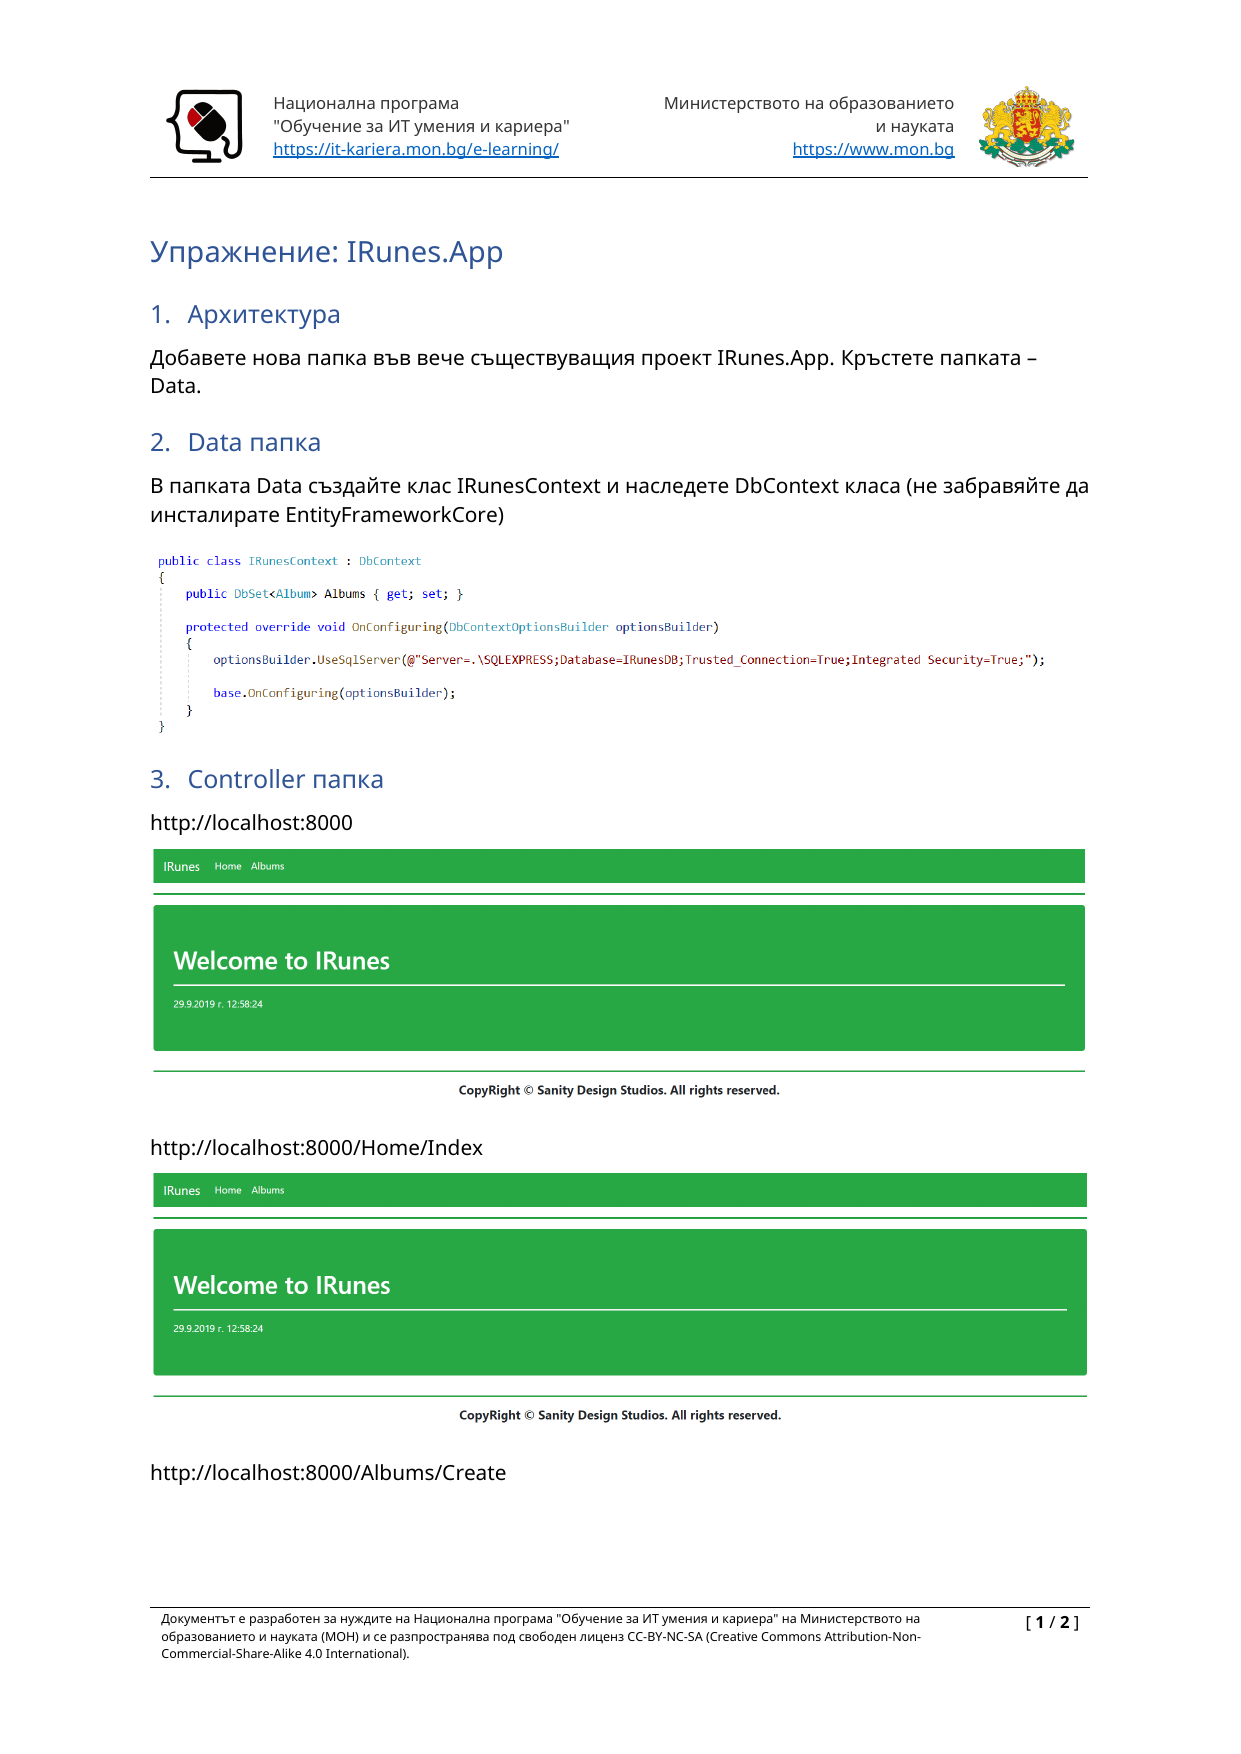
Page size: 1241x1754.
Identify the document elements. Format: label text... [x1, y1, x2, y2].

subtitle Data папка [150, 425, 1090, 459]
text Добавете нова папка във вече съществуващия проект IRunes.App. Кръстете папката – Data. [150, 343, 1090, 400]
text http://localhost:8000/Home/Index [150, 1133, 1090, 1161]
subtitle Архитектура [150, 296, 1090, 330]
picture [161, 81, 251, 171]
picture [150, 1173, 1096, 1446]
subtitle Controller папка [150, 762, 1090, 796]
picture [150, 553, 1080, 737]
text http://localhost:8000 [150, 808, 1090, 837]
text В папката Data създайте клас IRunesContext и наследете DbContext класа (не забравяйте да инсталирате EntityFrameworkCore) [150, 471, 1090, 528]
picture [978, 85, 1075, 167]
picture [150, 849, 1094, 1121]
subtitle Упражнение: IRunes.App [150, 232, 1090, 271]
text http://localhost:8000/Albums/Create [150, 1458, 1090, 1486]
